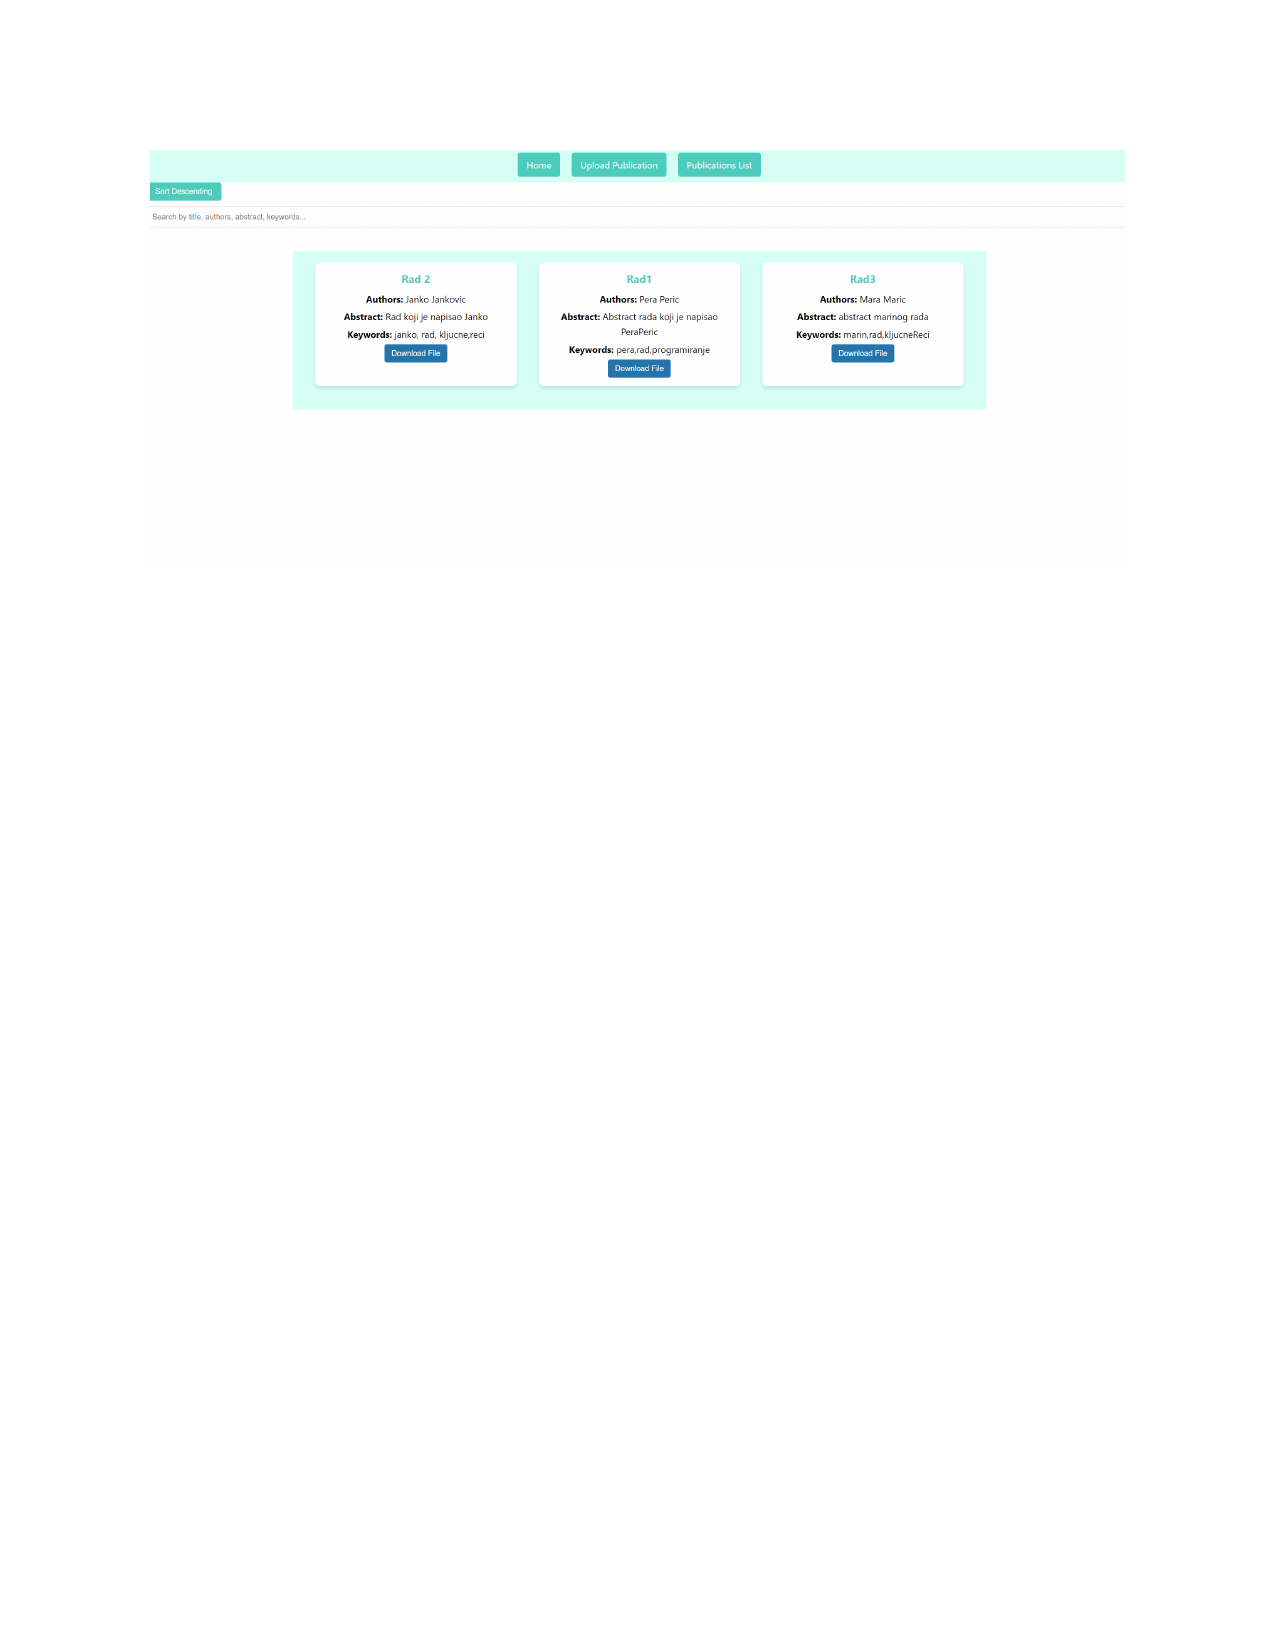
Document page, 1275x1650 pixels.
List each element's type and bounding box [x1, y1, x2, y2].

picture [150, 150, 1125, 568]
